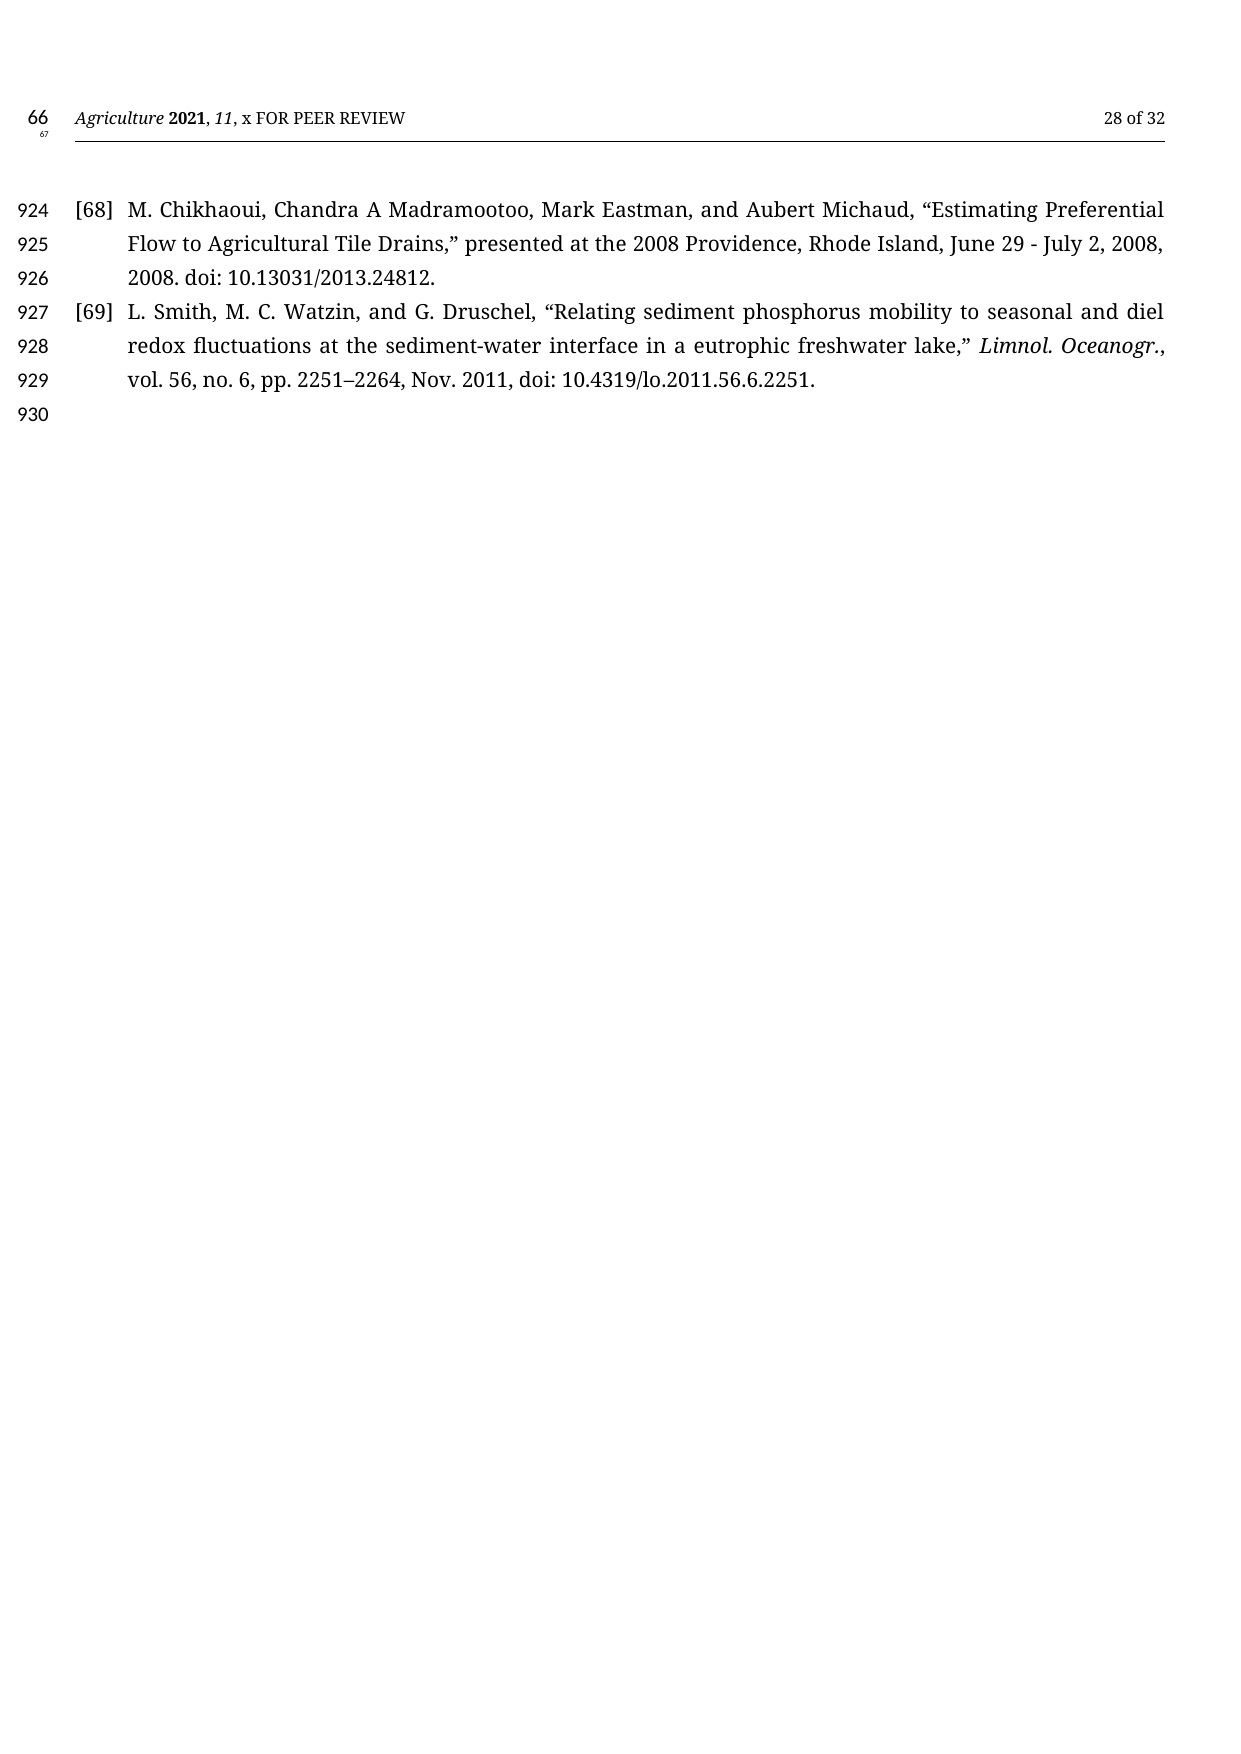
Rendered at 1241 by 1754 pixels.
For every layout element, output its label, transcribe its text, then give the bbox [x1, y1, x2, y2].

text [68] M. Chikhaoui, Chandra A Madramootoo, Mark Eastman, and Aubert Michaud, “Estimating Preferential Flow to Agricultural Tile Drains,” presented at the 2008 Providence, Rhode Island, June 29 - July 2, 2008, 2008. doi: 10.13031/2013.24812. [75, 192, 1165, 294]
text [69] L. Smith, M. C. Watzin, and G. Druschel, “Relating sediment phosphorus mobility to seasonal and diel redox fluctuations at the sediment-water interface in a eutrophic freshwater lake,” Limnol. Oceanogr., vol. 56, no. 6, pp. 2251–2264, Nov. 2011, doi: 10.4319/lo.2011.56.6.2251. [75, 294, 1165, 396]
